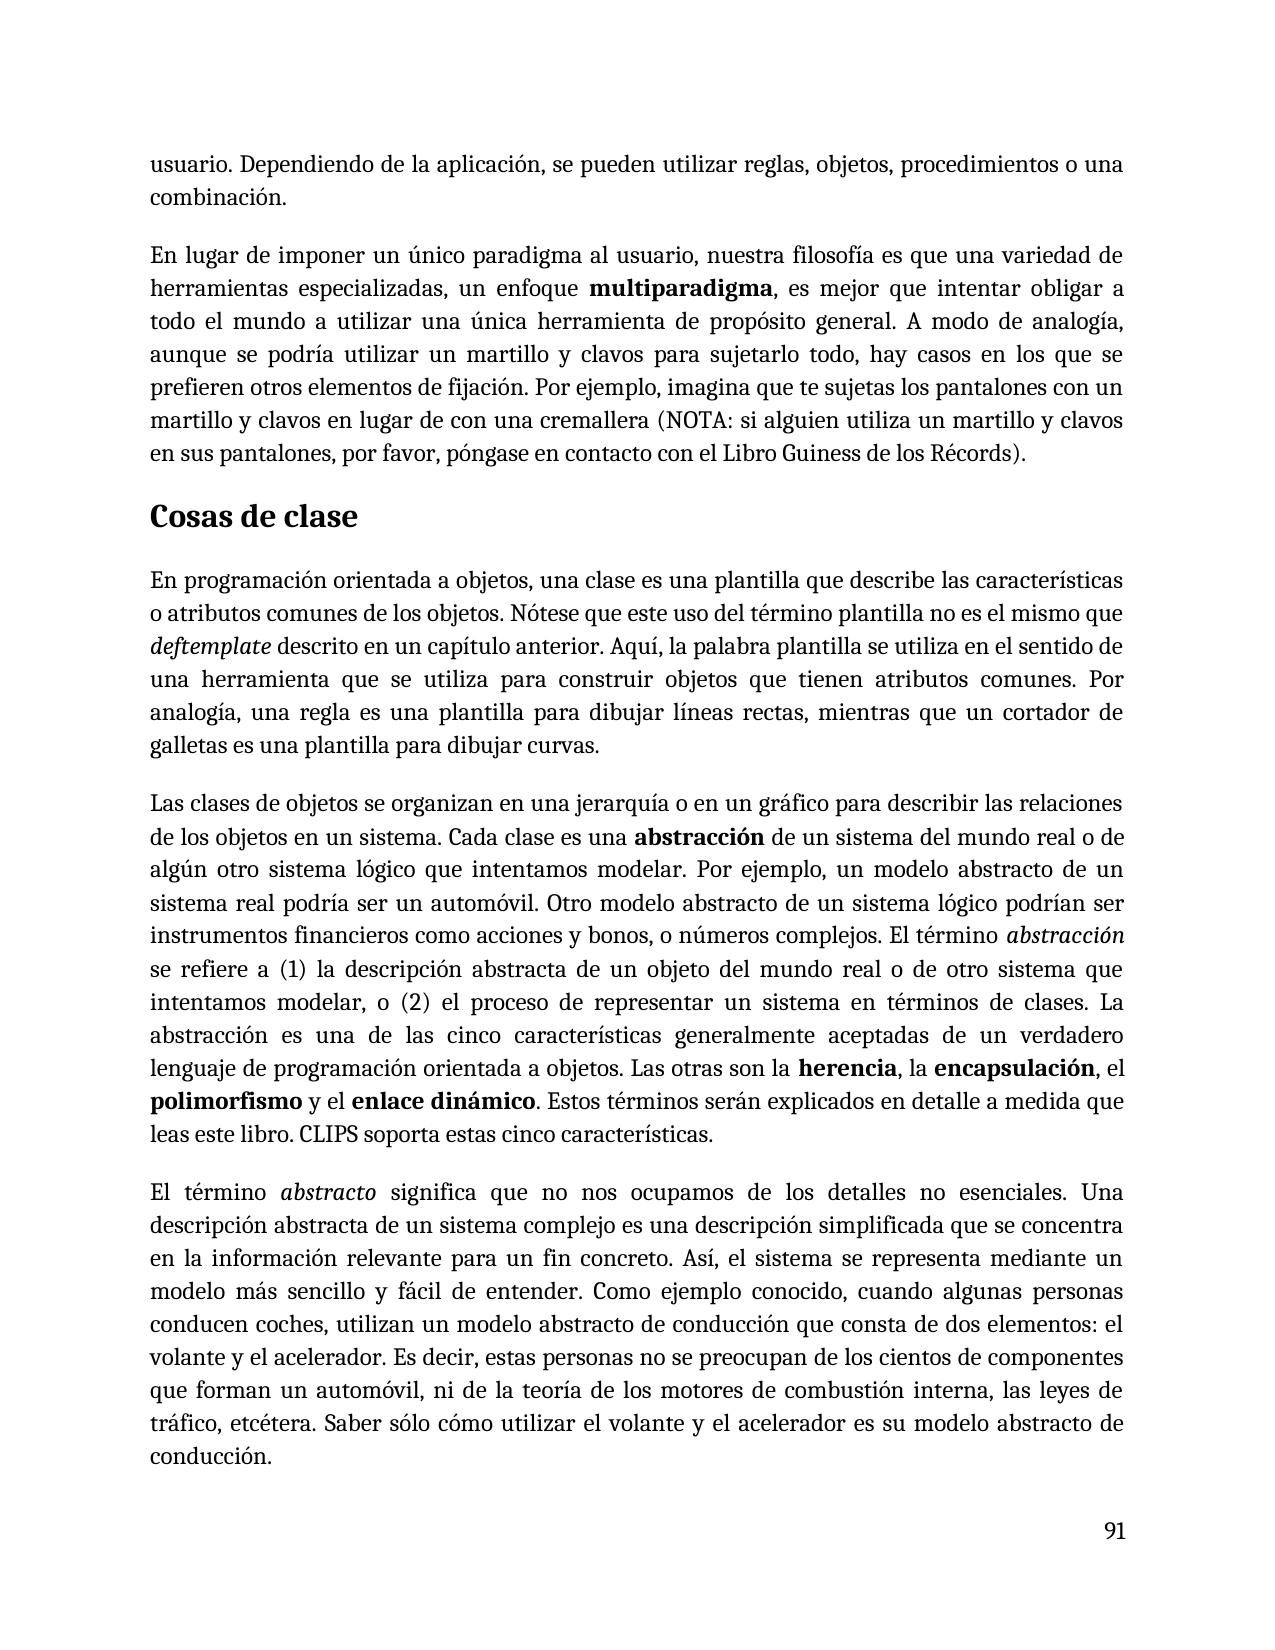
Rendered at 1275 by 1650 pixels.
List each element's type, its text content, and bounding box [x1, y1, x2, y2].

text En programación orientada a objetos, una clase es una plantilla que describe las características o atributos comunes de los objetos. Nótese que este uso del término plantilla no es el mismo que deftemplate descrito en un capítulo anterior. Aquí, la palabra plantilla se utiliza en el sentido de una herramienta que se utiliza para construir objetos que tienen atributos comunes. Por analogía, una regla es una plantilla para dibujar líneas rectas, mientras que un cortador de galletas es una plantilla para dibujar curvas. [150, 566, 1125, 760]
text Cosas de clase [150, 497, 1125, 536]
text El término abstracto significa que no nos ocupamos de los detalles no esenciales. Una descripción abstracta de un sistema complejo es una descripción simplificada que se concentra en la información relevante para un fin concreto. Así, el sistema se representa mediante un modelo más sencillo y fácil de entender. Como ejemplo conocido, cuando algunas personas conducen coches, utilizan un modelo abstracto de conducción que consta de dos elementos: el volante y el acelerador. Es decir, estas personas no se preocupan de los cientos de componentes que forman un automóvil, ni de la teoría de los motores de combustión interna, las leyes de tráfico, etcétera. Saber sólo cómo utilizar el volante y el acelerador es su modelo abstracto de conducción. [150, 1178, 1125, 1471]
text Las clases de objetos se organizan en una jerarquía o en un gráfico para describir las relaciones de los objetos en un sistema. Cada clase es una abstracción de un sistema del mundo real o de algún otro sistema lógico que intentamos modelar. Por ejemplo, un modelo abstracto de un sistema real podría ser un automóvil. Otro modelo abstracto de un sistema lógico podrían ser instrumentos financieros como acciones y bonos, o números complejos. El término abstracción se refiere a (1) la descripción abstracta de un objeto del mundo real o de otro sistema que intentamos modelar, o (2) el proceso de representar un sistema en términos de clases. La abstracción es una de las cinco características generalmente aceptadas de un verdadero lenguaje de programación orientada a objetos. Las otras son la herencia, la encapsulación, el polimorfismo y el enlace dinámico. Estos términos serán explicados en detalle a medida que leas este libro. CLIPS soporta estas cinco características. [150, 789, 1125, 1148]
text En lugar de imponer un único paradigma al usuario, nuestra filosofía es que una variedad de herramientas especializadas, un enfoque multiparadigma, es mejor que intentar obligar a todo el mundo a utilizar una única herramienta de propósito general. A modo de analogía, aunque se podría utilizar un martillo y clavos para sujetarlo todo, hay casos en los que se prefieren otros elementos de fijación. Por ejemplo, imagina que te sujetas los pantalones con un martillo y clavos en lugar de con una cremallera (NOTA: si alguien utiliza un martillo y clavos en sus pantalones, por favor, póngase en contacto con el Libro Guiness de los Récords). [150, 241, 1125, 468]
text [150, 150, 1125, 212]
